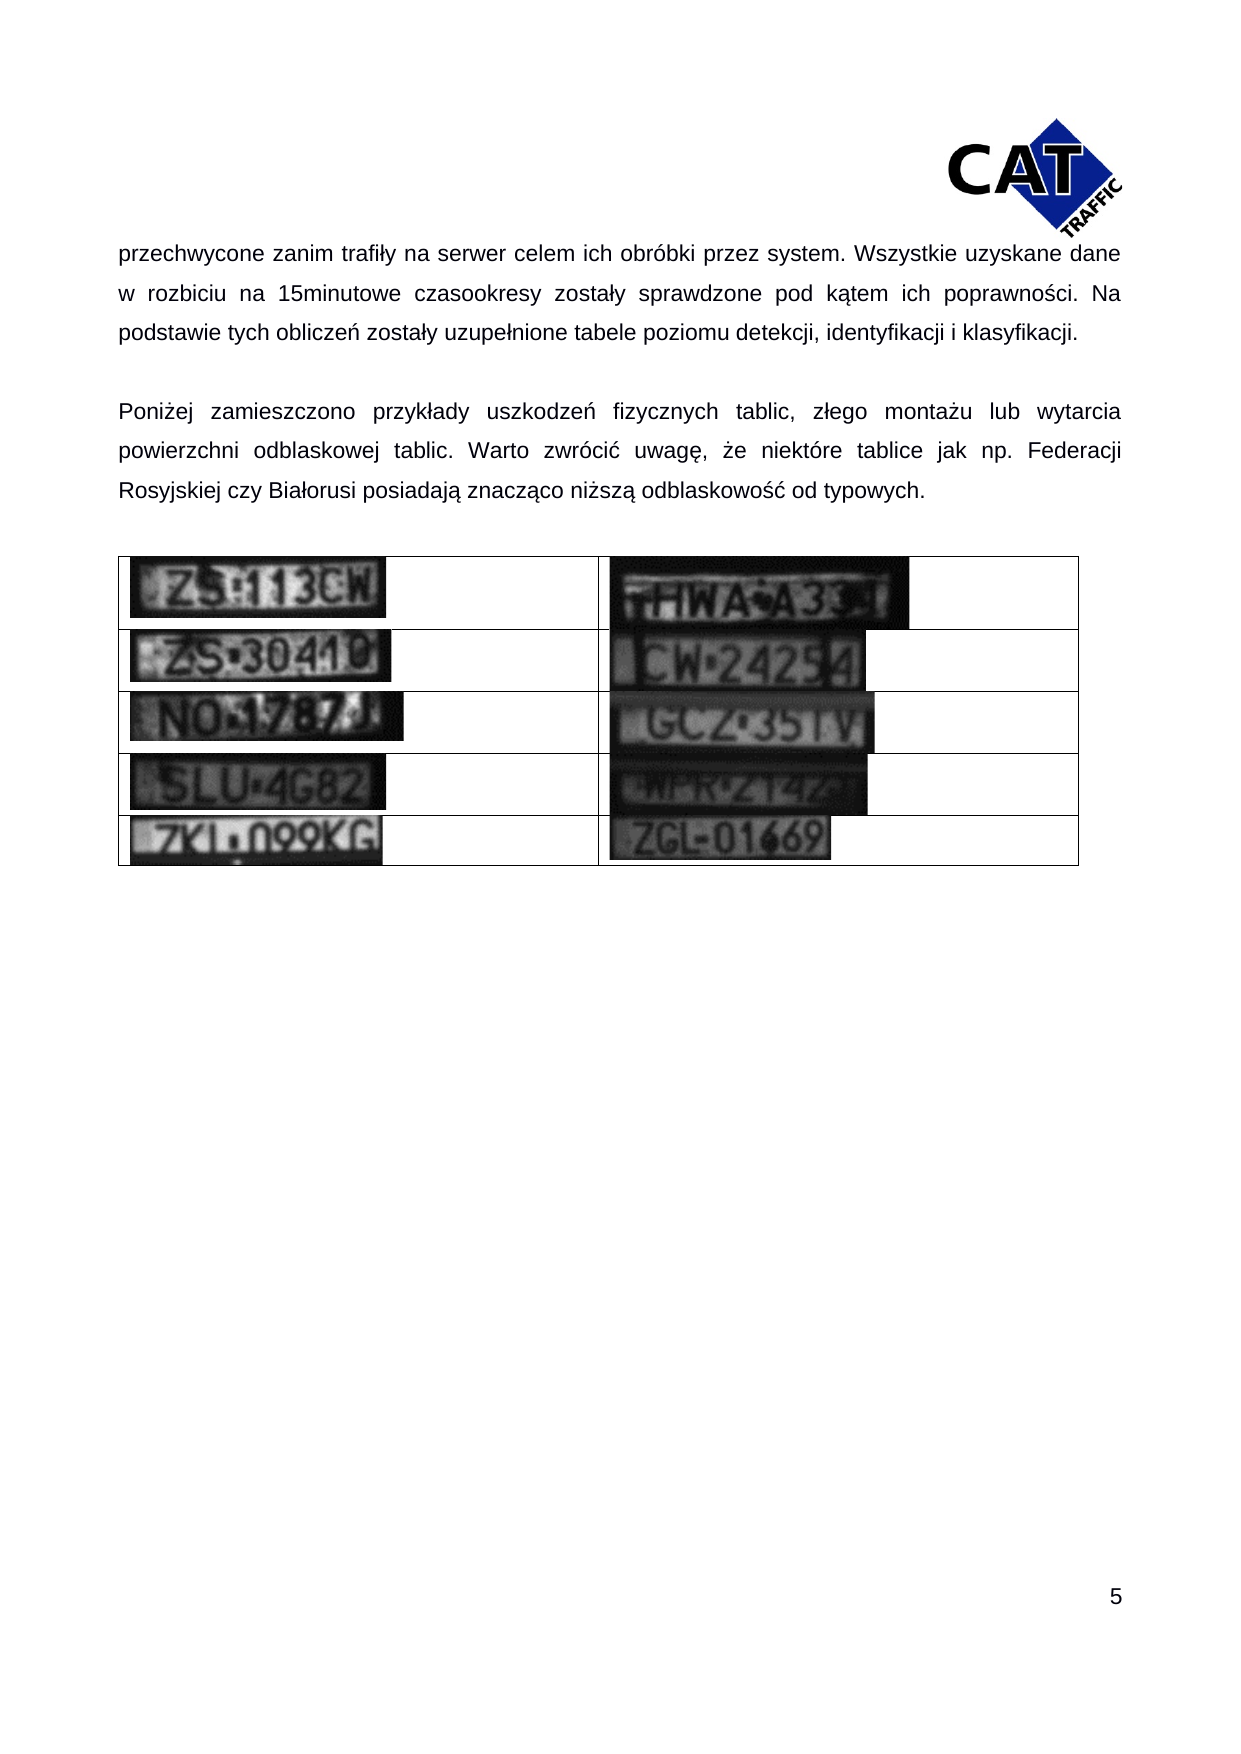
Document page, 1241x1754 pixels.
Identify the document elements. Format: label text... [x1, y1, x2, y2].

table_cell [119, 754, 598, 815]
picture [130, 556, 387, 618]
table_cell [383, 816, 598, 864]
table_cell [599, 754, 609, 815]
table_header [119, 557, 598, 628]
table_header [910, 557, 1078, 628]
picture [130, 691, 404, 741]
picture [130, 753, 387, 810]
picture [130, 815, 383, 865]
text Poniżej zamieszczono przykłady uszkodzeń fizycznych tablic, złego montażu lub wytarcia powierzchni odblaskowej tablic. Warto zwrócić uwagę, że niektóre tablice jak np. Federacji Rosyjskiej czy Białorusi posiadają znacząco niższą odblaskowość od typowych. [118, 398, 1122, 503]
table_cell [599, 630, 609, 691]
table_header [599, 557, 609, 628]
table_cell [599, 692, 609, 753]
picture [130, 629, 392, 682]
table_cell [599, 816, 1078, 864]
table_cell [875, 692, 1078, 753]
table_cell [868, 754, 1078, 815]
table_cell [119, 630, 598, 691]
picture [944, 118, 1123, 240]
table_cell [119, 816, 130, 864]
picture [609, 556, 910, 860]
table_cell [866, 630, 1078, 691]
table_cell [119, 692, 598, 753]
